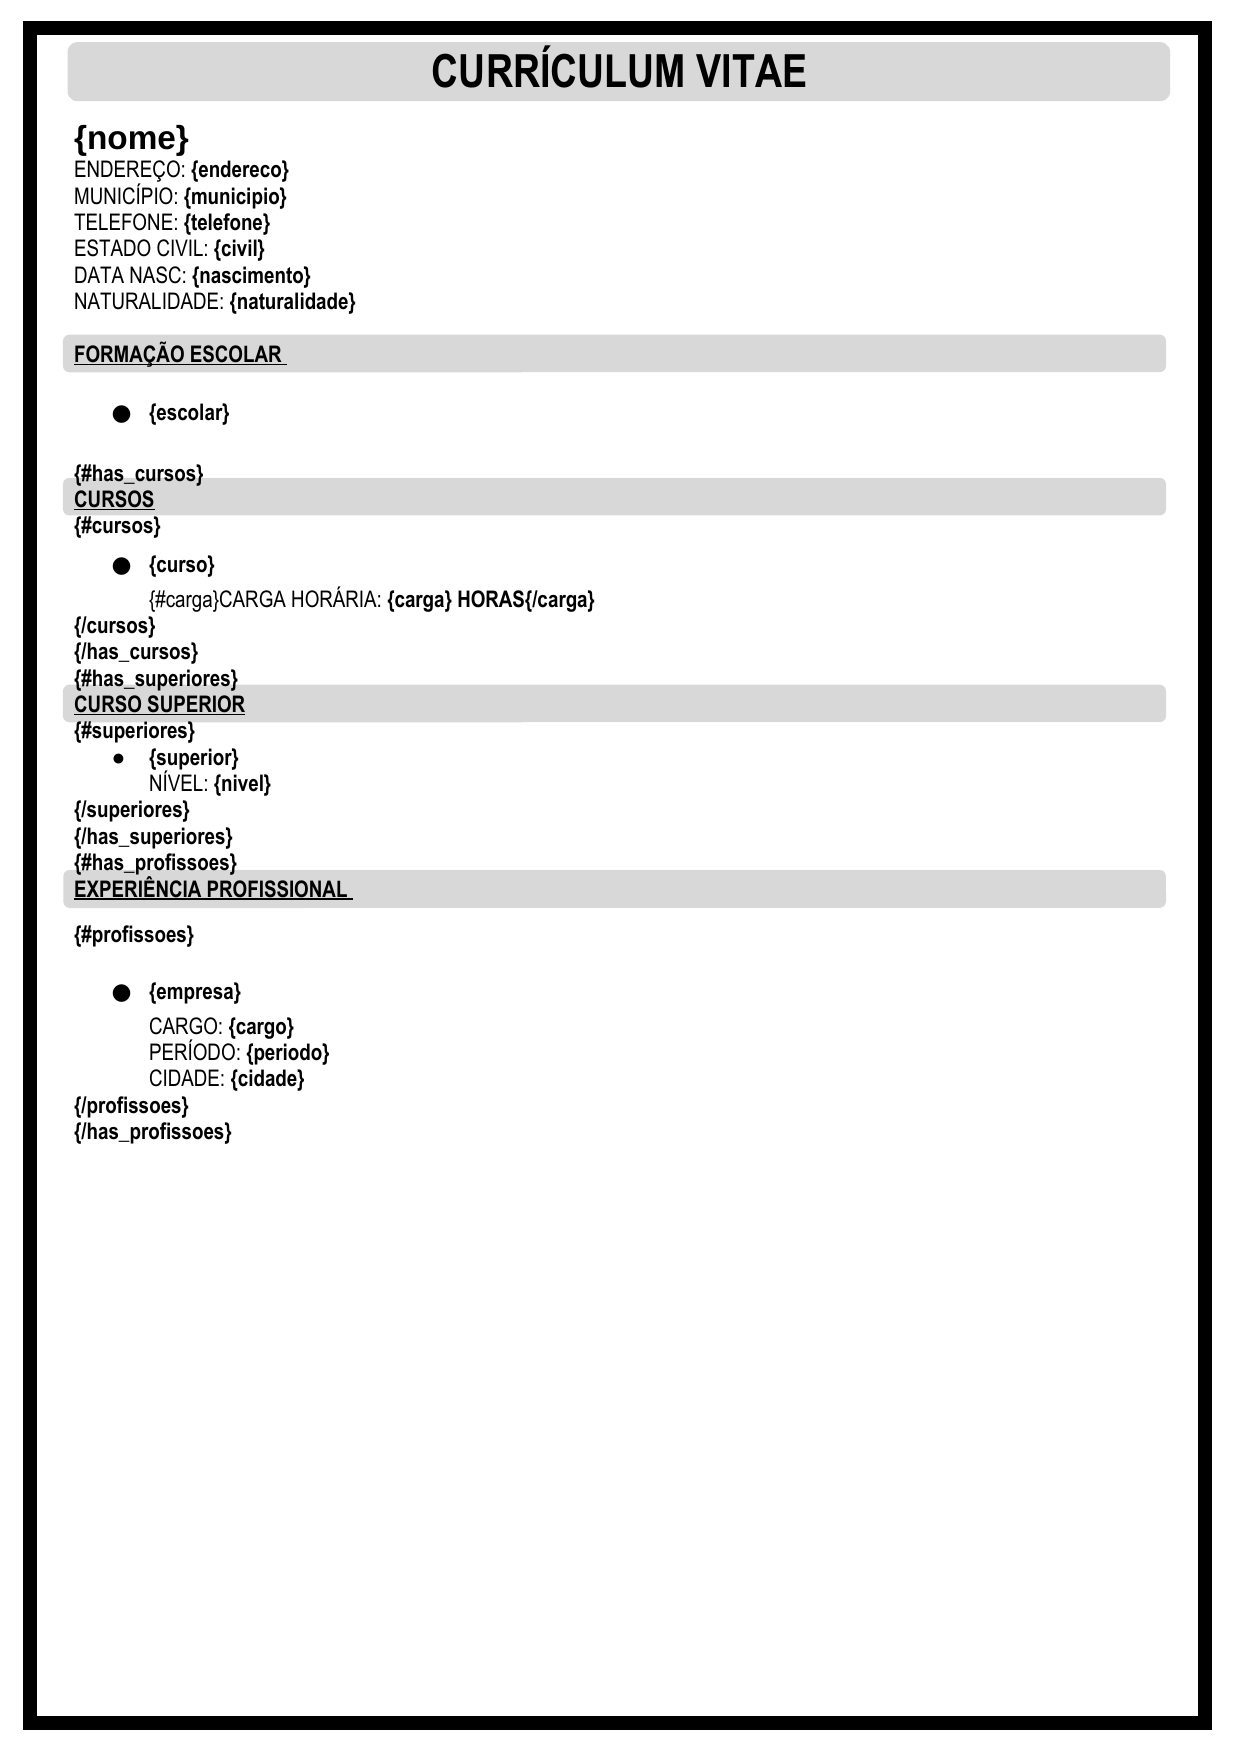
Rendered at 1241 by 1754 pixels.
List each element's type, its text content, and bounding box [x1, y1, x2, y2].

text {#superiores} [74, 717, 1165, 744]
text {#profissoes} [74, 921, 1165, 947]
list {curso} [111, 539, 1165, 586]
text DATA NASC: {nascimento} [74, 262, 1165, 288]
text ENDEREÇO: {endereco} [74, 156, 1165, 183]
text EXPERIÊNCIA PROFISSIONAL [74, 876, 1165, 902]
list {escolar} [111, 386, 1165, 433]
text {/has_cursos} [74, 638, 1165, 665]
text CIDADE: {cidade} [149, 1065, 1165, 1092]
text TELEFONE: {telefone} [74, 209, 1165, 235]
text NÍVEL: {nivel} [149, 770, 1165, 796]
text {#has_cursos} [74, 459, 1165, 486]
text {#has_profissoes} [74, 849, 1165, 876]
text CURRÍCULUM VITAE [74, 44, 1165, 97]
text FORMAÇÃO ESCOLAR [74, 341, 1165, 367]
text CURSOS [74, 486, 1165, 512]
text {/superiores} [74, 796, 1165, 823]
text {#has_superiores} [74, 665, 1165, 691]
text {nome} [74, 118, 1165, 156]
text CARGO: {cargo} [149, 1013, 1165, 1039]
text PERÍODO: {periodo} [149, 1039, 1165, 1065]
text {/has_superiores} [74, 823, 1165, 849]
text {#carga}CARGA HORÁRIA: {carga} HORAS{/carga} [149, 586, 1165, 612]
list {empresa} [111, 966, 1165, 1013]
text {/has_profissoes} [74, 1118, 1165, 1144]
list {superior} [111, 744, 1165, 770]
text CURSO SUPERIOR [74, 691, 1165, 717]
text ESTADO CIVIL: {civil} [74, 235, 1165, 262]
text {/profissoes} [74, 1092, 1165, 1118]
text {#cursos} [74, 512, 1165, 539]
text NATURALIDADE: {naturalidade} [74, 288, 1165, 314]
text {/cursos} [74, 612, 1165, 638]
text MUNICÍPIO: {municipio} [74, 183, 1165, 209]
